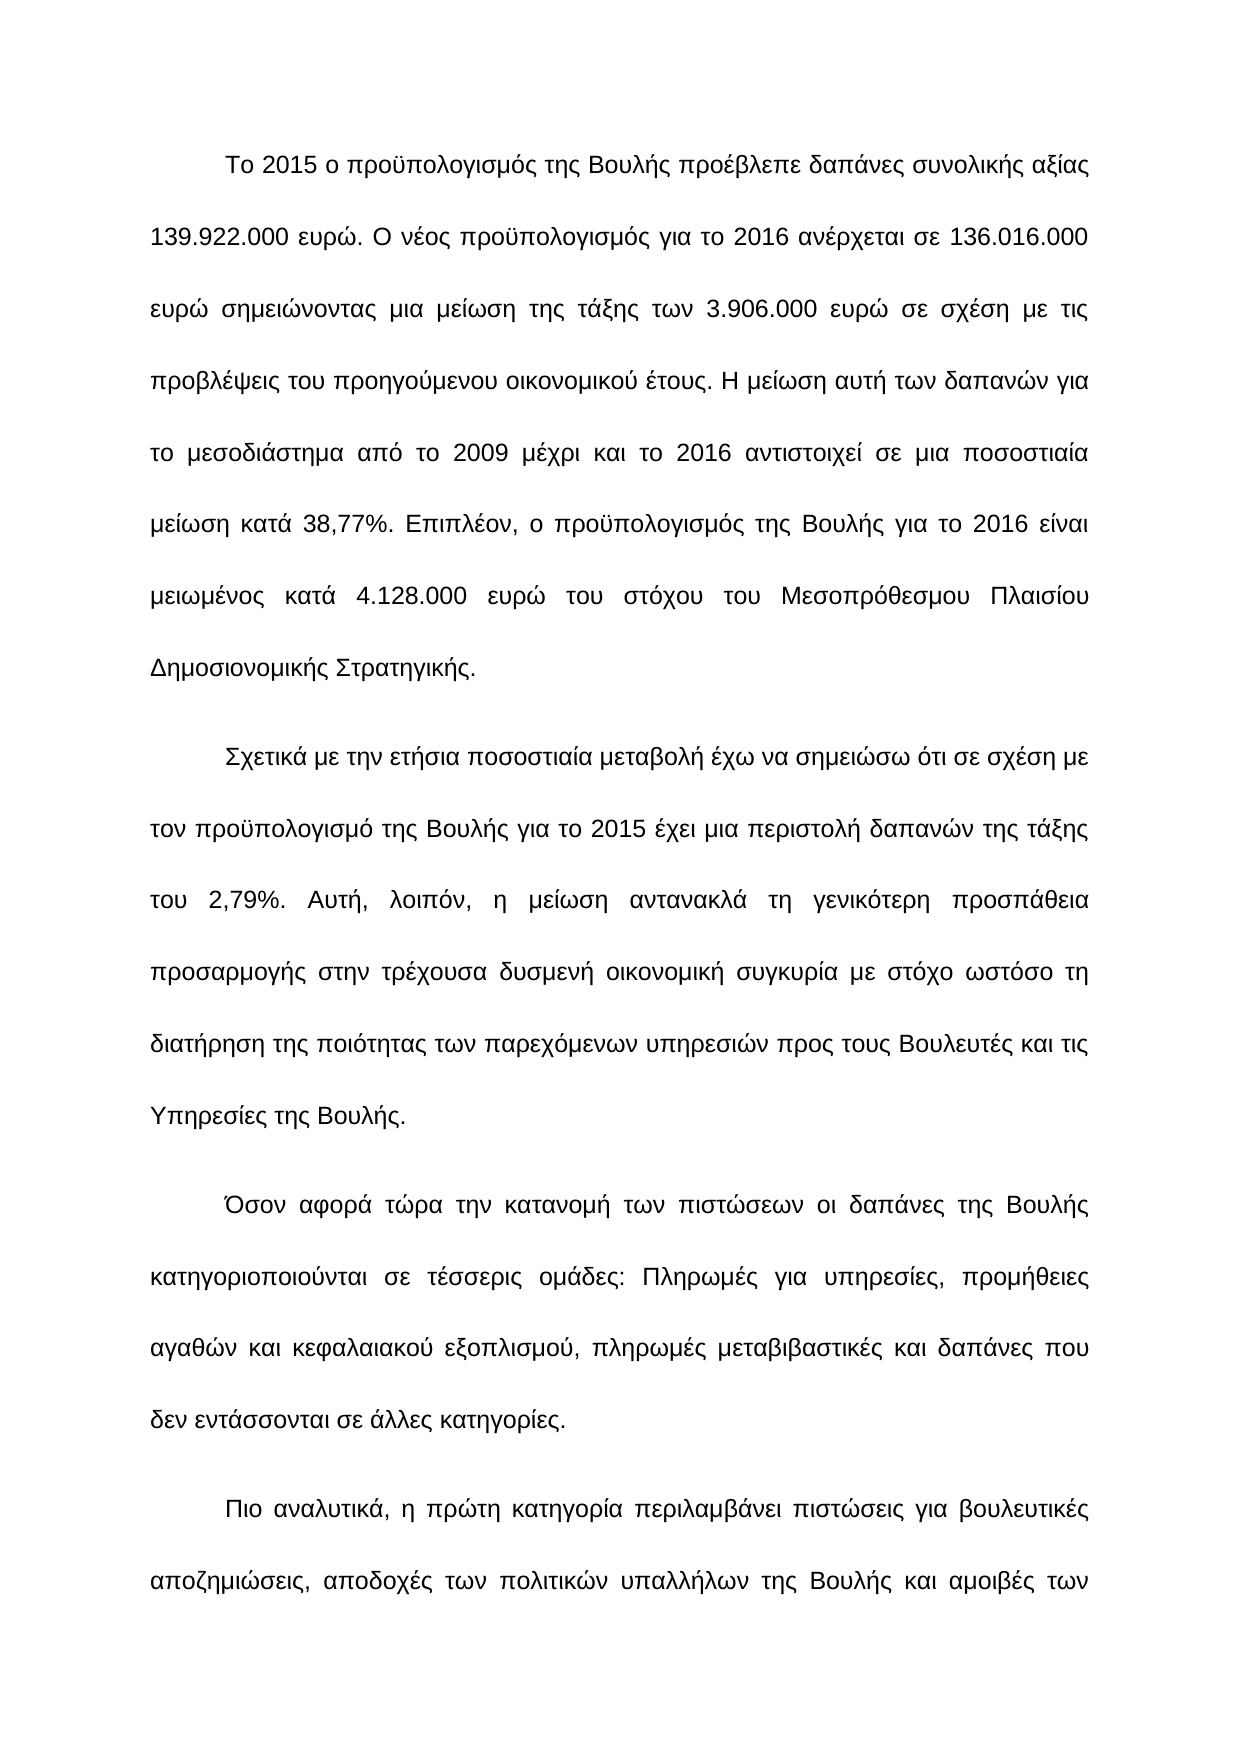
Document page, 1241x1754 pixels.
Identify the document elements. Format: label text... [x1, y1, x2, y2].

text Το 2015 ο προϋπολογισμός της Βουλής προέβλεπε δαπάνες συνολικής αξίας 139.922.000 ευρώ. Ο νέος προϋπολογισμός για το 2016 ανέρχεται σε 136.016.000 ευρώ σημειώνοντας μια μείωση της τάξης των 3.906.000 ευρώ σε σχέση με τις προβλέψεις του προηγούμενου οικονομικού έτους. Η μείωση αυτή των δαπανών για το μεσοδιάστημα από το 2009 μέχρι και το 2016 αντιστοιχεί σε μια ποσοστιαία μείωση κατά 38,77%. Επιπλέον, ο προϋπολογισμός της Βουλής για το 2016 είναι μειωμένος κατά 4.128.000 ευρώ του στόχου του Μεσοπρόθεσμου Πλαισίου Δημοσιονομικής Στρατηγικής. [150, 150, 1090, 682]
text Σχετικά με την ετήσια ποσοστιαία μεταβολή έχω να σημειώσω ότι σε σχέση με τον προϋπολογισμό της Βουλής για το 2015 έχει μια περιστολή δαπανών της τάξης του 2,79%. Αυτή, λοιπόν, η μείωση αντανακλά τη γενικότερη προσπάθεια προσαρμογής στην τρέχουσα δυσμενή οικονομική συγκυρία με στόχο ωστόσο τη διατήρηση της ποιότητας των παρεχόμενων υπηρεσιών προς τους Βουλευτές και τις Υπηρεσίες της Βουλής. [150, 742, 1090, 1130]
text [150, 1494, 1090, 1594]
text Όσον αφορά τώρα την κατανομή των πιστώσεων οι δαπάνες της Βουλής κατηγοριοποιούνται σε τέσσερις ομάδες: Πληρωμές για υπηρεσίες, προμήθειες αγαθών και κεφαλαιακού εξοπλισμού, πληρωμές μεταβιβαστικές και δαπάνες που δεν εντάσσονται σε άλλες κατηγορίες. [150, 1189, 1090, 1434]
